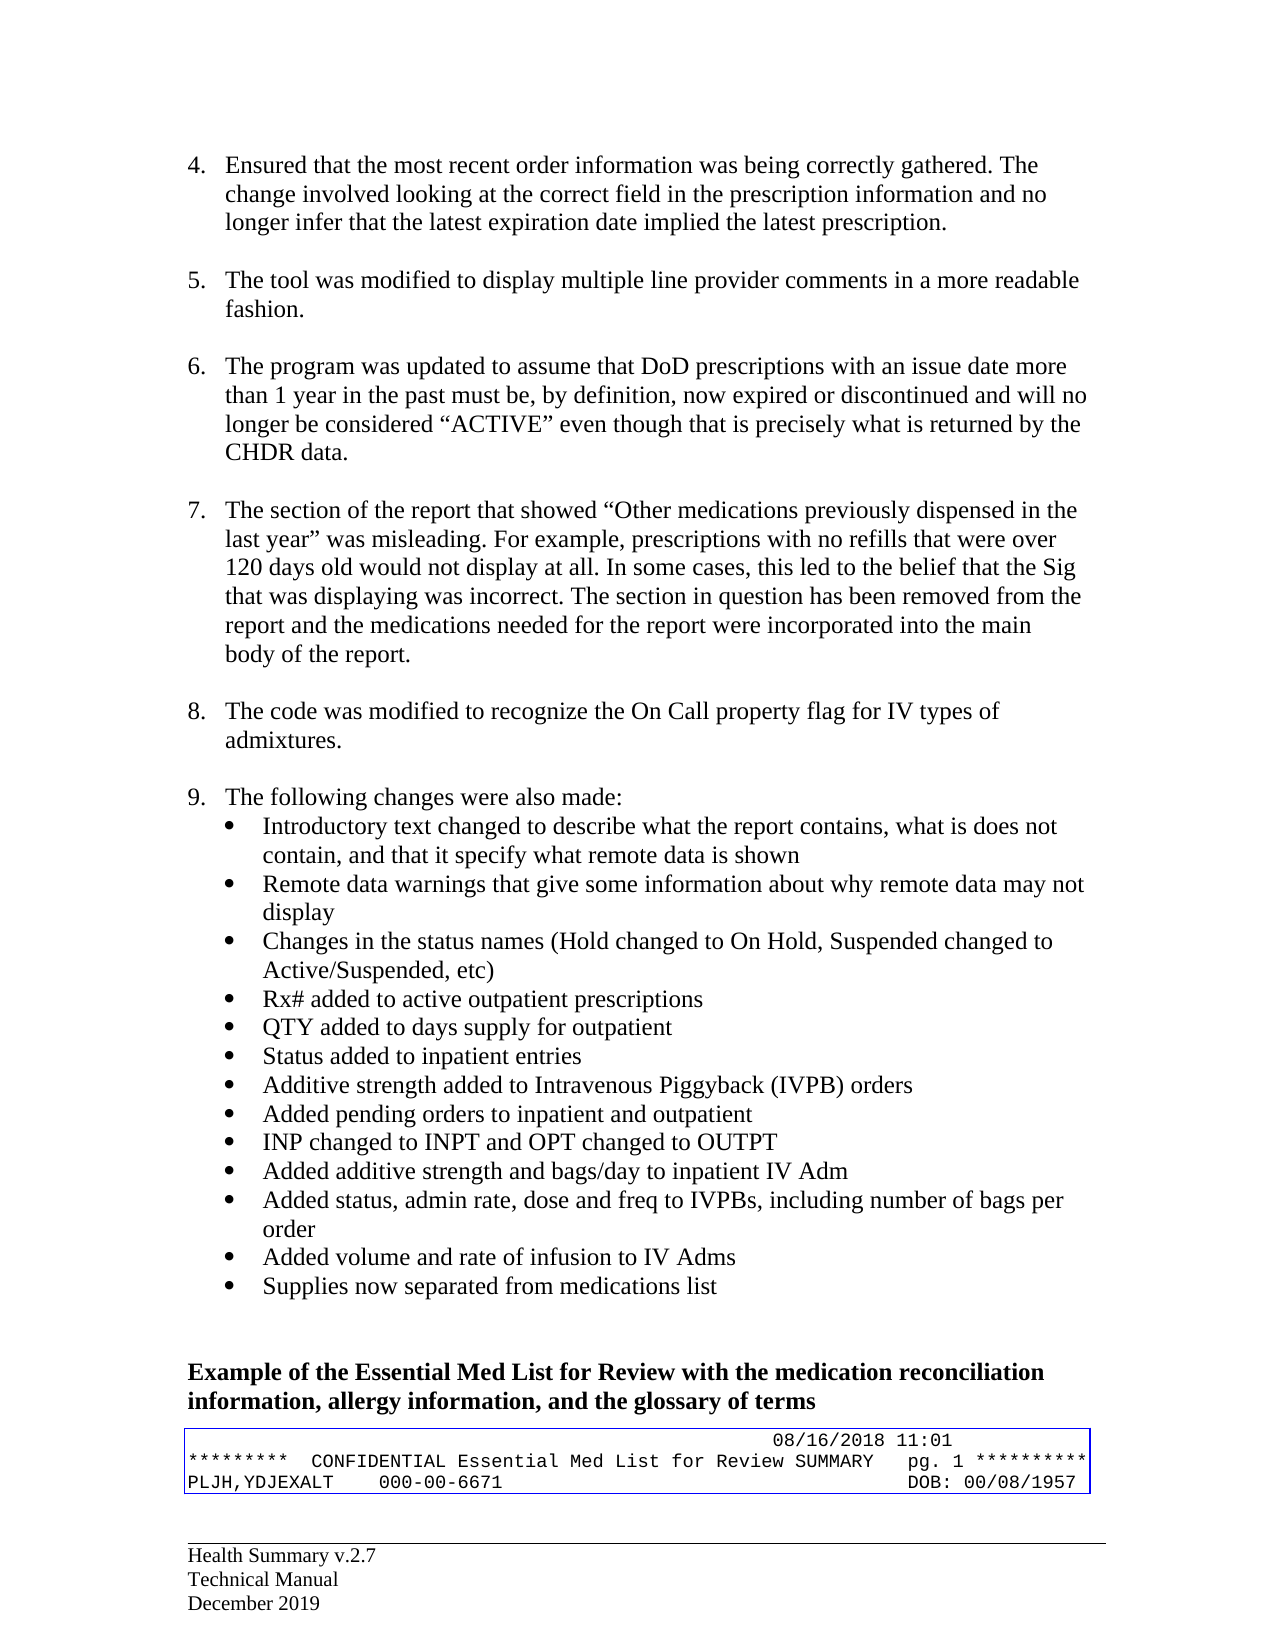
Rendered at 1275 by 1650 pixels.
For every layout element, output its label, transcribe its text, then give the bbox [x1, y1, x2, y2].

text PLJH,YDJEXALT 000-00-6671 DOB: 00/08/1957 [187, 1473, 1087, 1493]
list Status added to inpatient entries [225, 1041, 1087, 1070]
text ********* CONFIDENTIAL Essential Med List for Review SUMMARY pg. 1 ********** [187, 1452, 1087, 1473]
list QTY added to days supply for outpatient [225, 1012, 1087, 1041]
list The section of the report that showed “Other medications previously dispensed in the last year” was misleading. For example, prescriptions with no refills that were over 120 days old would not display at all. In some cases, this led to the belief that the Sig that was displaying was incorrect. The section in question has been removed from the report and the medications needed for the report were incorporated into the main body of the report. [187, 495, 1087, 667]
list The tool was modified to display multiple line provider comments in a more readable fashion. [187, 265, 1087, 322]
list INP changed to INPT and OPT changed to OUTPT [225, 1127, 1087, 1156]
text Example of the Essential Med List for Review with the medication reconciliation information, allergy information, and the glossary of terms [187, 1357, 1087, 1415]
list The program was updated to assume that DoD prescriptions with an issue date more than 1 year in the past must be, by definition, now expired or discontinued and will no longer be considered “ACTIVE” even though that is precisely what is returned by the CHDR data. [187, 351, 1087, 466]
list Added pending orders to inpatient and outpatient [225, 1099, 1087, 1127]
list Changes in the status names (Hold changed to On Hold, Suspended changed to Active/Suspended, etc) [225, 926, 1087, 984]
list Rx# added to active outpatient prescriptions [225, 984, 1087, 1012]
list Additive strength added to Intravenous Piggyback (IVPB) orders [225, 1070, 1087, 1099]
list The following changes were also made: [187, 782, 1087, 811]
list The code was modified to recognize the On Call property flag for IV types of admixtures. [187, 696, 1087, 754]
list Added volume and rate of infusion to IV Adms [225, 1242, 1087, 1271]
list Ensured that the most recent order information was being correctly gathered. The change involved looking at the correct field in the prescription information and no longer infer that the latest expiration date implied the latest prescription. [187, 150, 1087, 236]
list Added status, admin rate, dose and freq to IVPBs, including number of bags per order [225, 1185, 1087, 1242]
list Remote data warnings that give some information about why remote data may not display [225, 869, 1087, 926]
list Introductory text changed to describe what the report contains, what is does not contain, and that it specify what remote data is shown [225, 811, 1087, 869]
list Added additive strength and bags/day to inpatient IV Adm [225, 1156, 1087, 1185]
list Supplies now separated from medications list [225, 1271, 1087, 1300]
text 08/16/2018 11:01 [185, 1429, 1089, 1452]
